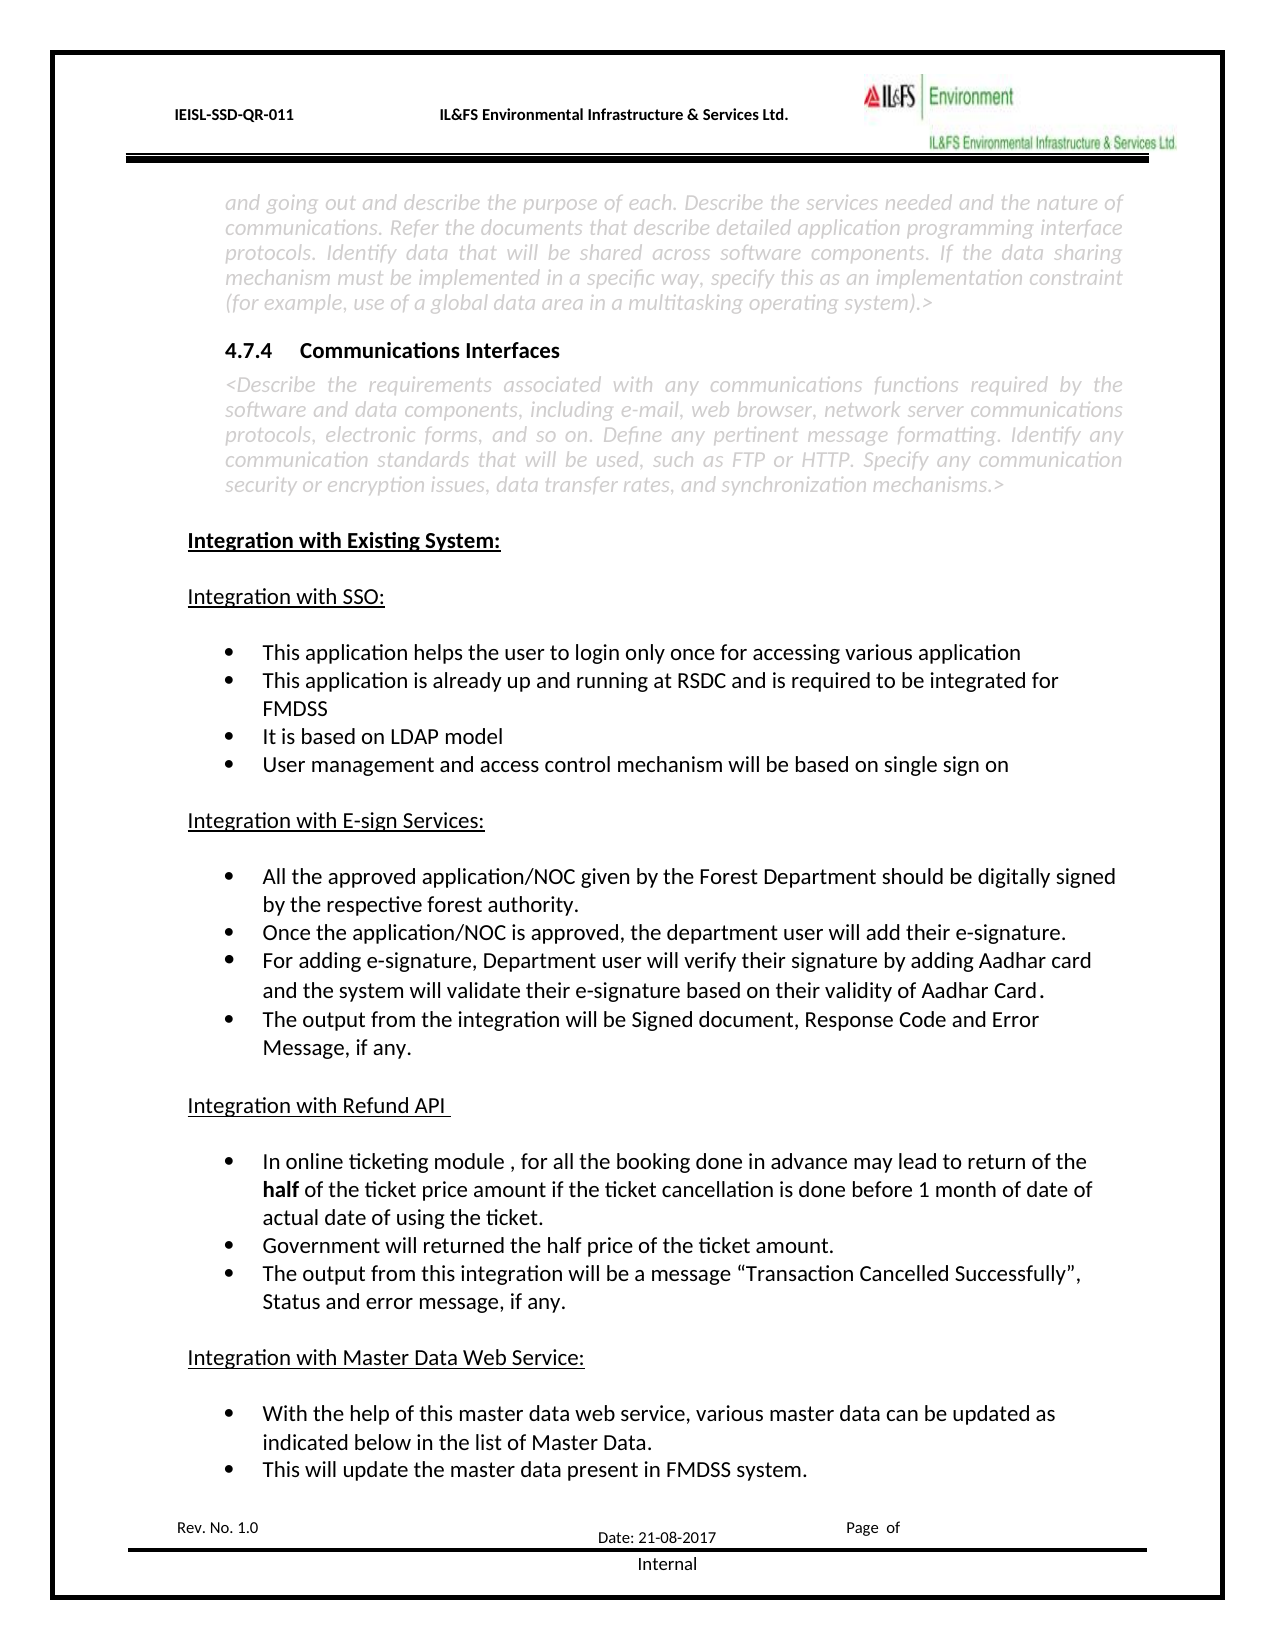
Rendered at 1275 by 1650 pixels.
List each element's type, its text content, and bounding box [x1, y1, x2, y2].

list This application helps the user to login only once for accessing various application [225, 638, 1125, 666]
text Integration with SSO: [150, 582, 1125, 610]
list Once the application/NOC is approved, the department user will add their e-signature. [225, 918, 1125, 946]
list For adding e-signature, Department user will verify their signature by adding Aadhar card and the system will validate their e-signature based on their validity of Aadhar Card. [225, 946, 1125, 1005]
list Government will returned the half price of the ticket amount. [225, 1231, 1125, 1259]
text <Describe the requirements associated with any communications functions required by the software and data components, including e-mail, web browser, network server communications protocols, electronic forms, and so on. Define any pertinent message formatting. Identify any communication standards that will be used, such as FTP or HTTP. Specify any communication security or encryption issues, data transfer rates, and synchronization mechanisms.> [225, 373, 1125, 498]
list In online ticketing module , for all the booking done in advance may lead to return of the half of the ticket price amount if the ticket cancellation is done before 1 month of date of actual date of using the ticket. [225, 1147, 1125, 1231]
text Integration with Master Data Web Service: [150, 1343, 1125, 1372]
list It is based on LDAP model [225, 722, 1125, 750]
picture [864, 74, 1179, 154]
list This application is already up and running at RSDC and is required to be integrated for FMDSS [225, 666, 1125, 722]
list All the approved application/NOC given by the Forest Department should be digitally signed by the respective forest authority. [225, 862, 1125, 918]
text Integration with Existing System: [150, 526, 1125, 554]
list The output from the integration will be Signed document, Response Code and Error Message, if any. [225, 1005, 1125, 1061]
text Integration with E-sign Services: [150, 806, 1125, 834]
list This will update the master data present in FMDSS system. [225, 1456, 1125, 1484]
text Integration with Refund API [150, 1091, 1125, 1119]
list With the help of this master data web service, various master data can be updated as indicated below in the list of Master Data. [225, 1399, 1125, 1456]
subtitle Communications Interfaces [225, 337, 1125, 364]
list User management and access control mechanism will be based on single sign on [225, 750, 1125, 778]
list The output from this integration will be a message “Transaction Cancelled Successfully”, Status and error message, if any. [225, 1259, 1125, 1316]
